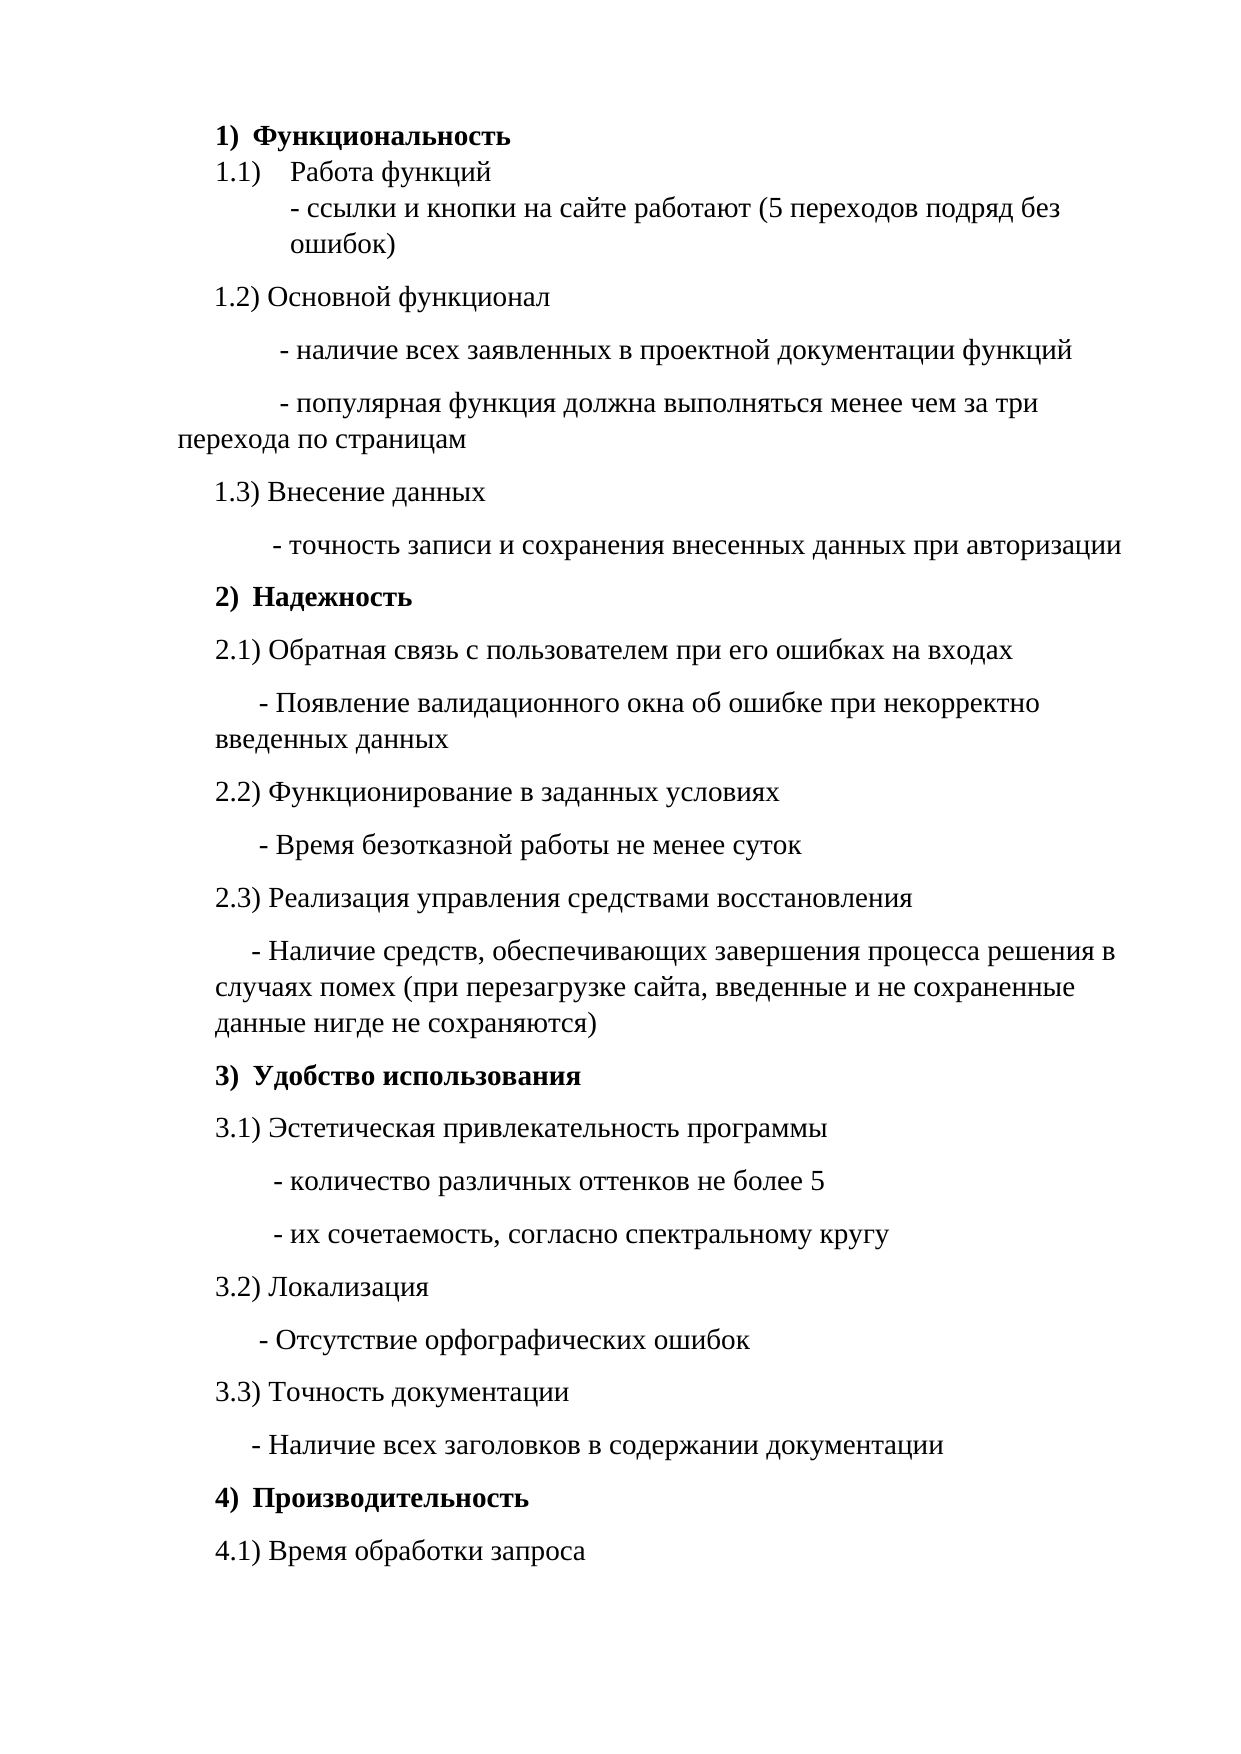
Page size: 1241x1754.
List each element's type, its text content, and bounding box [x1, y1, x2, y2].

list Работа функций [215, 154, 1152, 188]
text 3.1) Эстетическая привлекательность программы [215, 1111, 1152, 1144]
list Функциональность [215, 118, 1152, 152]
text 3.3) Точность документации [215, 1374, 1152, 1408]
text - точность записи и сохранения внесенных данных при авторизации [177, 527, 1152, 560]
text - Появление валидационного окна об ошибке при некорректно введенных данных [215, 685, 1152, 755]
text - популярная функция должна выполняться менее чем за три перехода по страницам [177, 385, 1152, 455]
text 2.1) Обратная связь с пользователем при его ошибках на входах [215, 632, 1152, 666]
text 1.2) Основной функционал [177, 279, 1152, 313]
list Надежность [215, 579, 1152, 613]
list Производительность [215, 1480, 1152, 1514]
text - количество различных оттенков не более 5 [215, 1163, 1152, 1197]
text - их сочетаемость, согласно спектральному кругу [215, 1216, 1152, 1250]
text 2.2) Функционирование в заданных условиях [215, 774, 1152, 808]
text - Время безотказной работы не менее суток [215, 827, 1152, 861]
text 1.3) Внесение данных [177, 474, 1152, 507]
list - ссылки и кнопки на сайте работают (5 переходов подряд без ошибок) [290, 190, 1152, 260]
list Удобство использования [215, 1058, 1152, 1091]
text 3.2) Локализация [215, 1269, 1152, 1302]
text - Наличие всех заголовков в содержании документации [215, 1427, 1152, 1461]
text 4.1) Время обработки запроса [215, 1533, 1152, 1567]
text - Отсутствие орфографических ошибок [215, 1322, 1152, 1355]
text - наличие всех заявленных в проектной документации функций [177, 332, 1152, 366]
text 2.3) Реализация управления средствами восстановления [215, 880, 1152, 913]
text - Наличие средств, обеспечивающих завершения процесса решения в случаях помех (при перезагрузке сайта, введенные и не сохраненные данные нигде не сохраняются) [215, 933, 1152, 1038]
